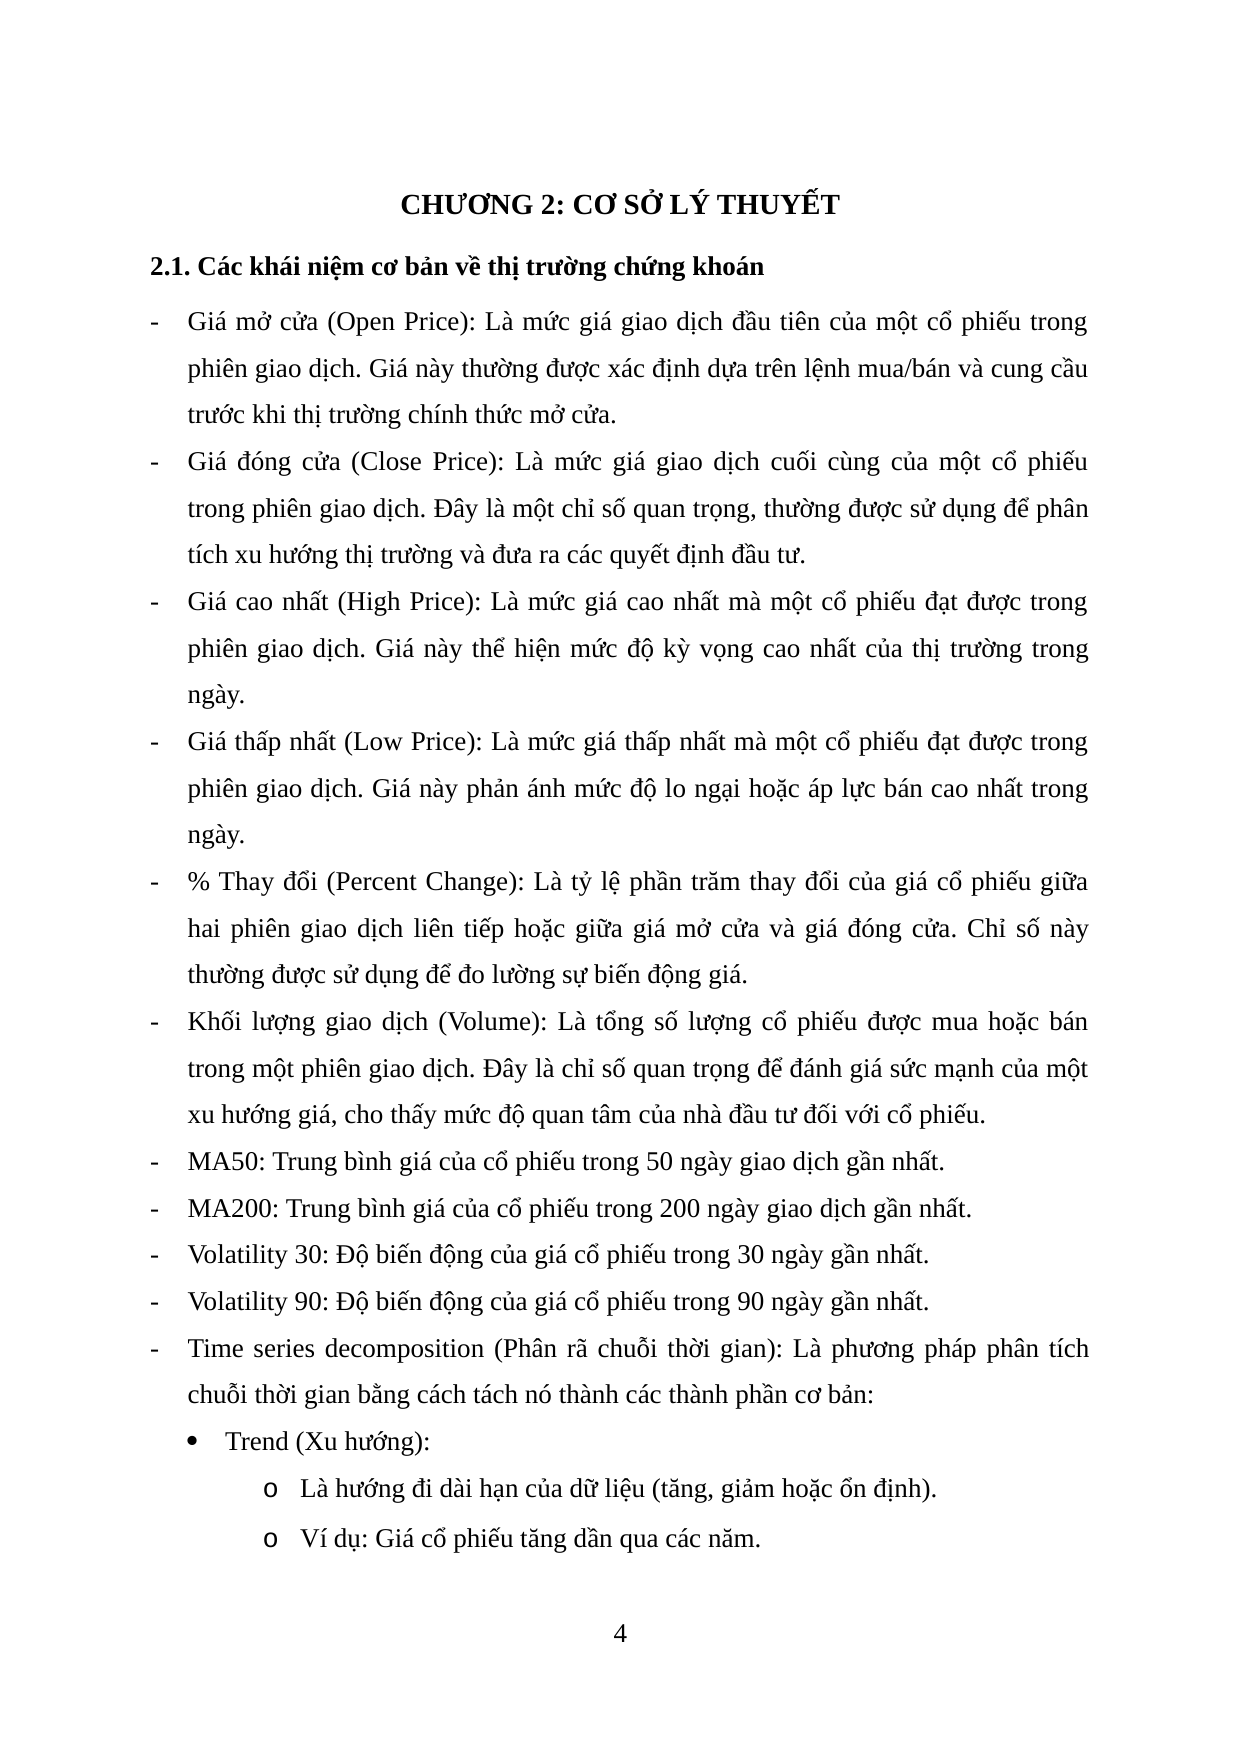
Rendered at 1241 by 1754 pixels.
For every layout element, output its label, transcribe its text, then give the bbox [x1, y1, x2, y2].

subtitle 2.1. Các khái niệm cơ bản về thị trường chứng khoán [150, 250, 1090, 281]
list Volatility 90: Độ biến động của giá cổ phiếu trong 90 ngày gần nhất. [150, 1285, 1090, 1316]
list Là hướng đi dài hạn của dữ liệu (tăng, giảm hoặc ổn định). [262, 1472, 1090, 1506]
list MA200: Trung bình giá của cổ phiếu trong 200 ngày giao dịch gần nhất. [150, 1192, 1090, 1223]
list Giá mở cửa (Open Price): Là mức giá giao dịch đầu tiên của một cổ phiếu trong phiên giao dịch. Giá này thường được xác định dựa trên lệnh mua/bán và cung cầu trước khi thị trường chính thức mở cửa. [150, 305, 1090, 430]
list Giá thấp nhất (Low Price): Là mức giá thấp nhất mà một cổ phiếu đạt được trong phiên giao dịch. Giá này phản ánh mức độ lo ngại hoặc áp lực bán cao nhất trong ngày. [150, 725, 1090, 850]
list Giá cao nhất (High Price): Là mức giá cao nhất mà một cổ phiếu đạt được trong phiên giao dịch. Giá này thể hiện mức độ kỳ vọng cao nhất của thị trường trong ngày. [150, 585, 1090, 710]
list MA50: Trung bình giá của cổ phiếu trong 50 ngày giao dịch gần nhất. [150, 1145, 1090, 1176]
list Giá đóng cửa (Close Price): Là mức giá giao dịch cuối cùng của một cổ phiếu trong phiên giao dịch. Đây là một chỉ số quan trọng, thường được sử dụng để phân tích xu hướng thị trường và đưa ra các quyết định đầu tư. [150, 445, 1090, 570]
list Trend (Xu hướng): [187, 1425, 1090, 1457]
list Ví dụ: Giá cổ phiếu tăng dần qua các năm. [262, 1522, 1090, 1556]
list Volatility 30: Độ biến động của giá cổ phiếu trong 30 ngày gần nhất. [150, 1239, 1090, 1270]
list % Thay đổi (Percent Change): Là tỷ lệ phần trăm thay đổi của giá cổ phiếu giữa hai phiên giao dịch liên tiếp hoặc giữa giá mở cửa và giá đóng cửa. Chỉ số này thường được sử dụng để đo lường sự biến động giá. [150, 865, 1090, 990]
subtitle CHƯƠNG 2: CƠ SỞ LÝ THUYẾT [150, 187, 1090, 221]
list Khối lượng giao dịch (Volume): Là tổng số lượng cổ phiếu được mua hoặc bán trong một phiên giao dịch. Đây là chỉ số quan trọng để đánh giá sức mạnh của một xu hướng giá, cho thấy mức độ quan tâm của nhà đầu tư đối với cổ phiếu. [150, 1005, 1090, 1130]
list Time series decomposition (Phân rã chuỗi thời gian): Là phương pháp phân tích chuỗi thời gian bằng cách tách nó thành các thành phần cơ bản: [150, 1332, 1090, 1410]
